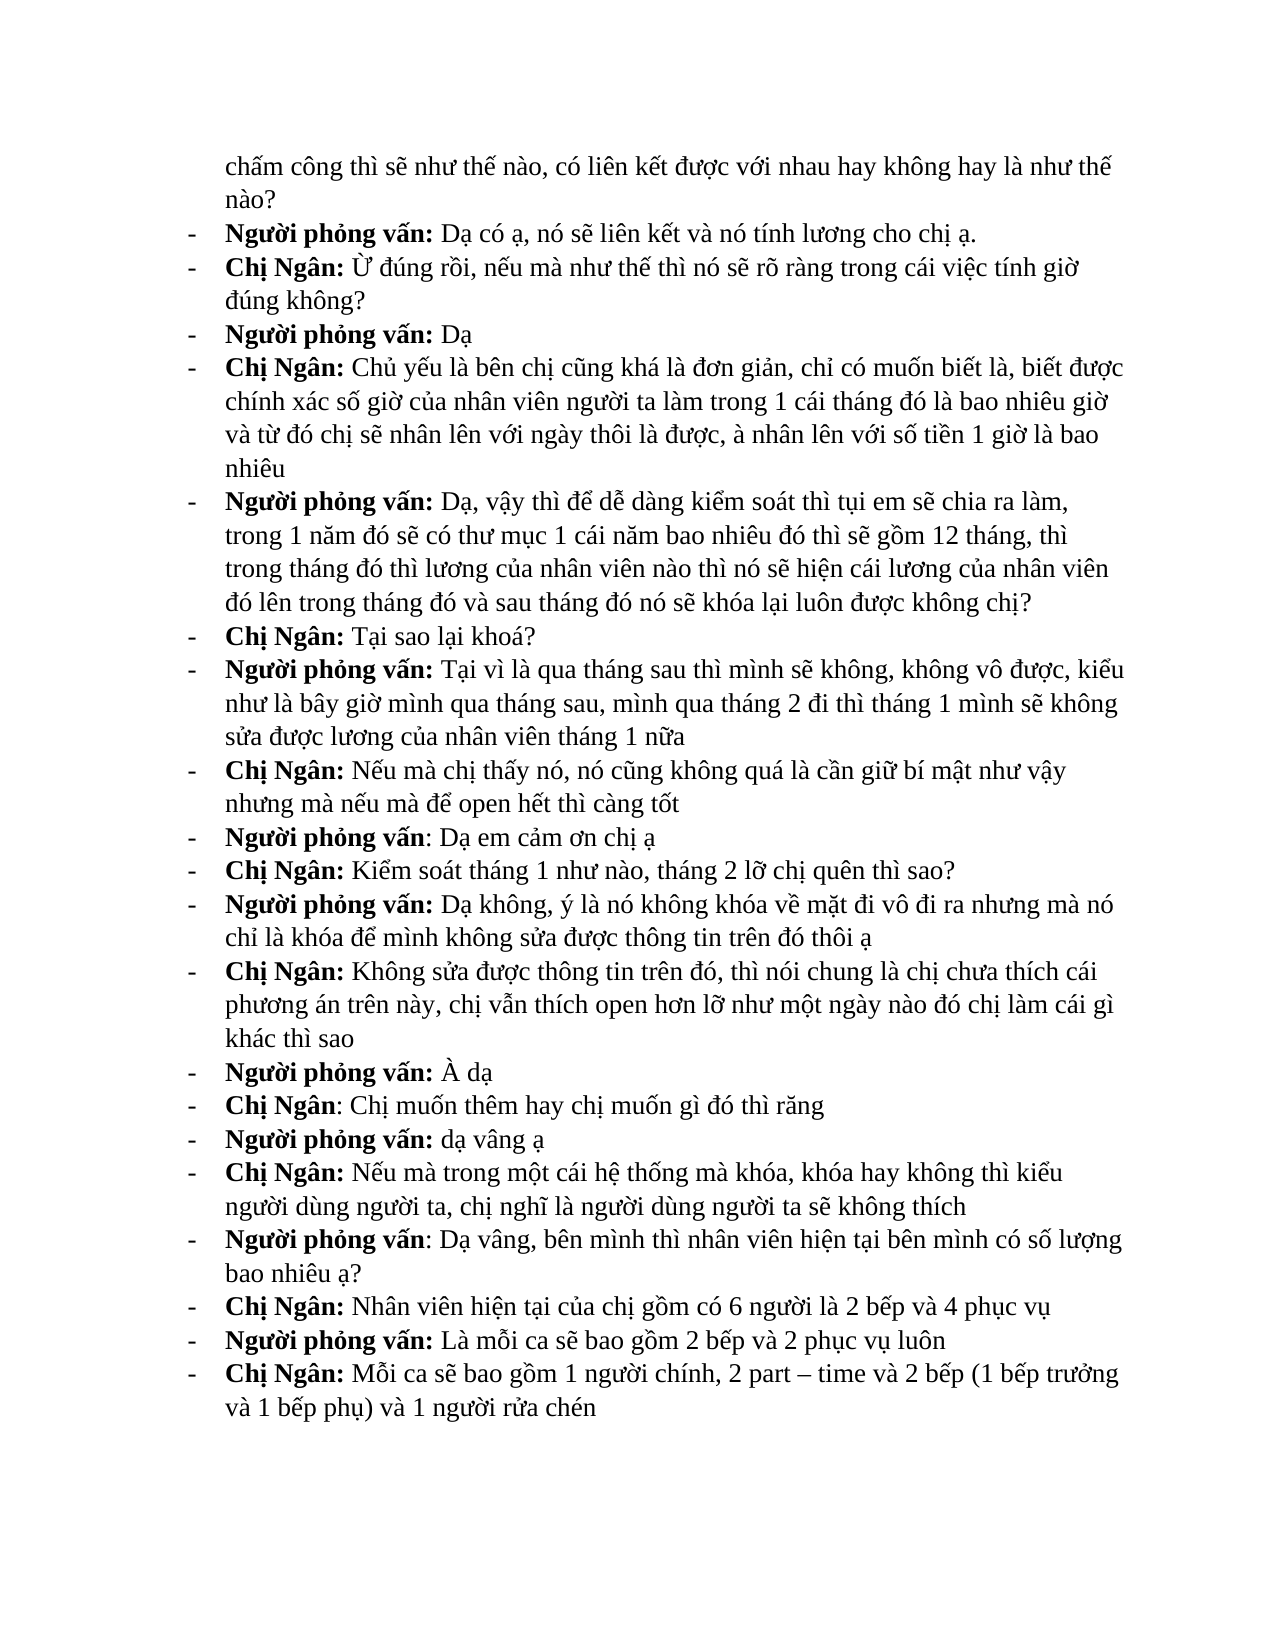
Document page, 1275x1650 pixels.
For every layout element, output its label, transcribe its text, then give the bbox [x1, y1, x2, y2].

list Chị Ngân: Kiểm soát tháng 1 như nào, tháng 2 lỡ chị quên thì sao? [187, 854, 1125, 886]
list Chị Ngân: Nếu mà trong một cái hệ thống mà khóa, khóa hay không thì kiểu người dùng người ta, chị nghĩ là người dùng người ta sẽ không thích [187, 1156, 1125, 1221]
list Người phỏng vấn: Dạ vâng, bên mình thì nhân viên hiện tại bên mình có số lượng bao nhiêu ạ? [187, 1223, 1125, 1288]
list Người phỏng vấn: Dạ, vậy thì để dễ dàng kiểm soát thì tụi em sẽ chia ra làm, trong 1 năm đó sẽ có thư mục 1 cái năm bao nhiêu đó thì sẽ gồm 12 tháng, thì trong tháng đó thì lương của nhân viên nào thì nó sẽ hiện cái lương của nhân viên đó lên trong tháng đó và sau tháng đó nó sẽ khóa lại luôn được không chị? [187, 485, 1125, 617]
list Chị Ngân: Chủ yếu là bên chị cũng khá là đơn giản, chỉ có muốn biết là, biết được chính xác số giờ của nhân viên người ta làm trong 1 cái tháng đó là bao nhiêu giờ và từ đó chị sẽ nhân lên với ngày thôi là được, à nhân lên với số tiền 1 giờ là bao nhiêu [187, 351, 1125, 483]
list Người phỏng vấn: Dạ có ạ, nó sẽ liên kết và nó tính lương cho chị ạ. [187, 217, 1125, 248]
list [187, 150, 1125, 215]
list Chị Ngân: Nhân viên hiện tại của chị gồm có 6 người là 2 bếp và 4 phục vụ [187, 1290, 1125, 1322]
list Người phỏng vấn: Dạ em cảm ơn chị ạ [187, 821, 1125, 852]
list Người phỏng vấn: Là mỗi ca sẽ bao gồm 2 bếp và 2 phục vụ luôn [187, 1324, 1125, 1355]
list Chị Ngân: Chị muốn thêm hay chị muốn gì đó thì răng [187, 1089, 1125, 1120]
list Chị Ngân: Tại sao lại khoá? [187, 619, 1125, 651]
list Chị Ngân: Ừ đúng rồi, nếu mà như thế thì nó sẽ rõ ràng trong cái việc tính giờ đúng không? [187, 251, 1125, 315]
list Người phỏng vấn: Tại vì là qua tháng sau thì mình sẽ không, không vô được, kiểu như là bây giờ mình qua tháng sau, mình qua tháng 2 đi thì tháng 1 mình sẽ không sửa được lương của nhân viên tháng 1 nữa [187, 653, 1125, 751]
list Chị Ngân: Nếu mà chị thấy nó, nó cũng không quá là cần giữ bí mật như vậy nhưng mà nếu mà để open hết thì càng tốt [187, 754, 1125, 818]
list Người phỏng vấn: Dạ không, ý là nó không khóa về mặt đi vô đi ra nhưng mà nó chỉ là khóa để mình không sửa được thông tin trên đó thôi ạ [187, 888, 1125, 953]
list Người phỏng vấn: dạ vâng ạ [187, 1123, 1125, 1154]
list Người phỏng vấn: Dạ [187, 318, 1125, 349]
list Người phỏng vấn: À dạ [187, 1056, 1125, 1087]
list Chị Ngân: Không sửa được thông tin trên đó, thì nói chung là chị chưa thích cái phương án trên này, chị vẫn thích open hơn lỡ như một ngày nào đó chị làm cái gì khác thì sao [187, 955, 1125, 1053]
list Chị Ngân: Mỗi ca sẽ bao gồm 1 người chính, 2 part – time và 2 bếp (1 bếp trưởng và 1 bếp phụ) và 1 người rửa chén [187, 1357, 1125, 1422]
